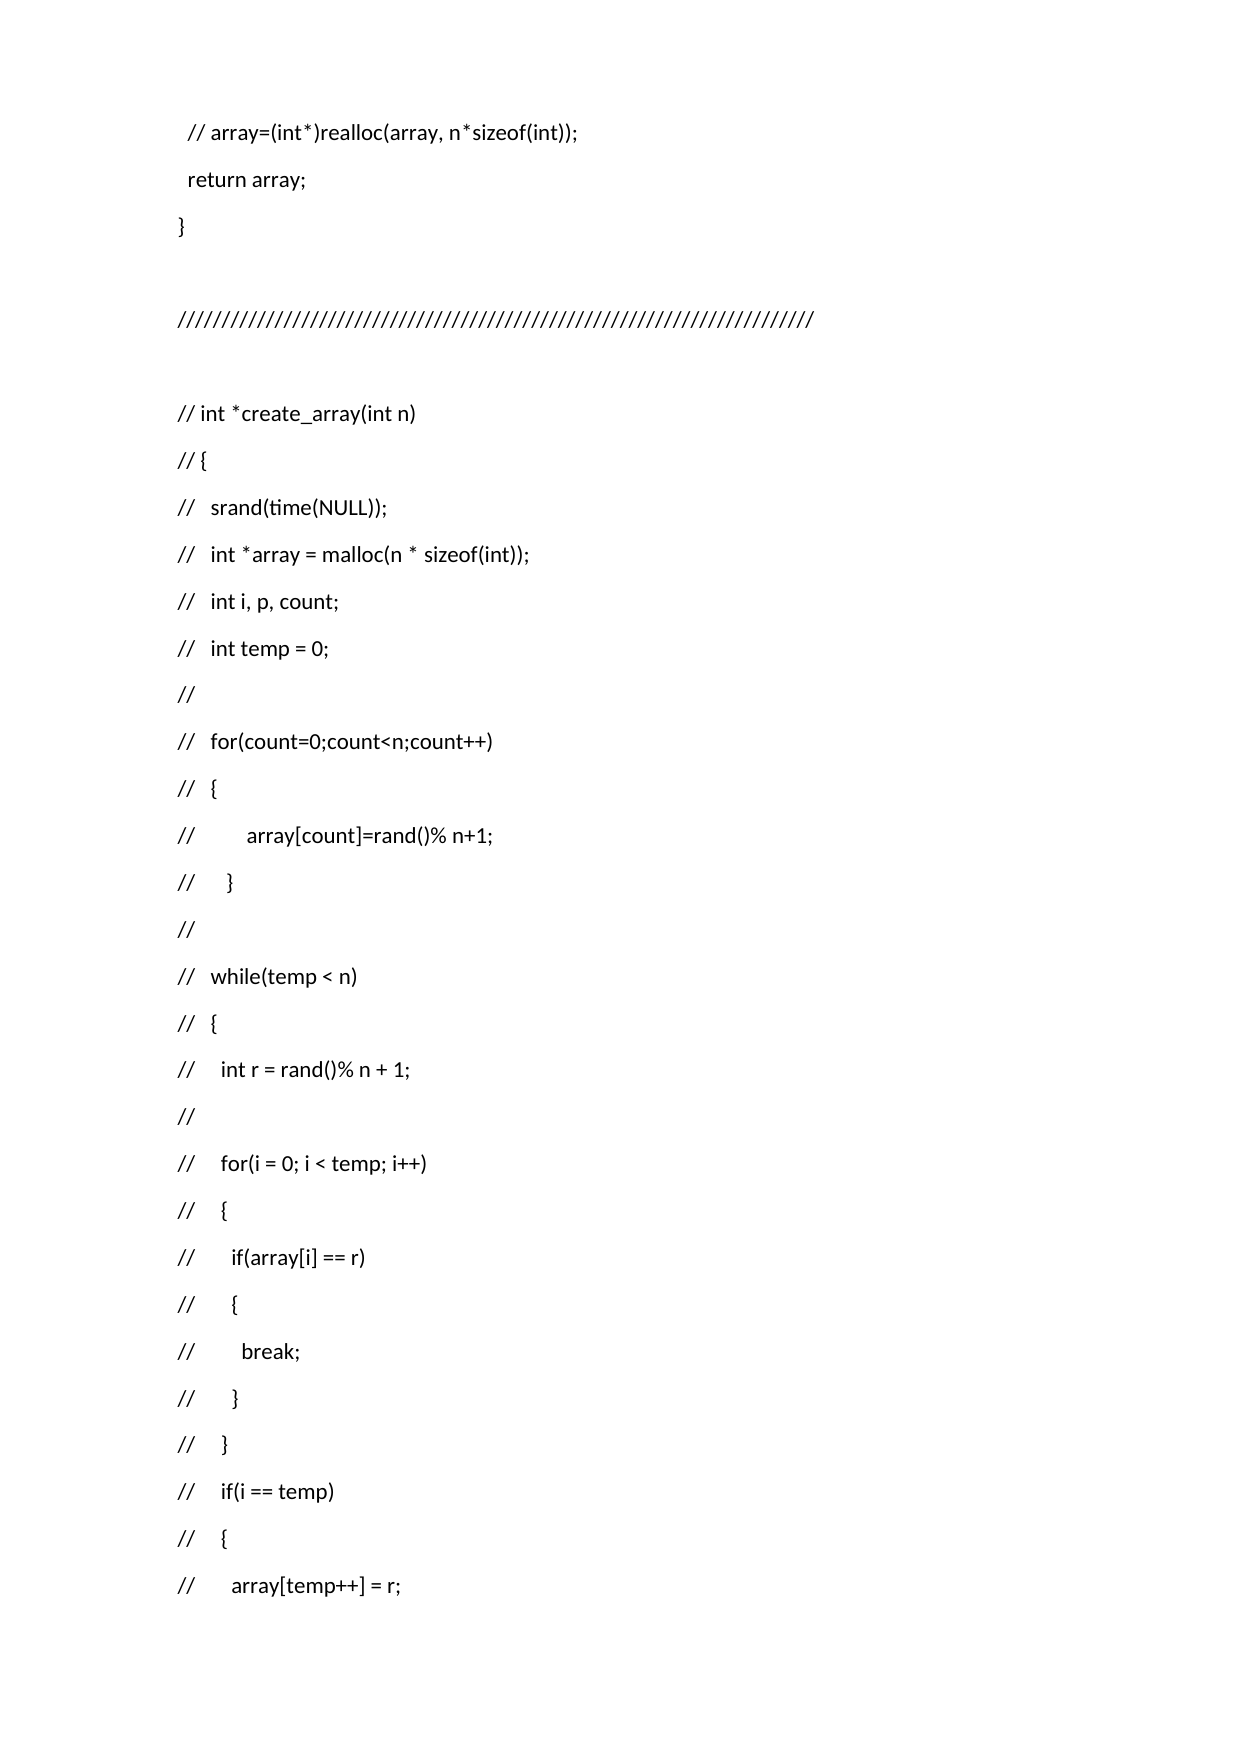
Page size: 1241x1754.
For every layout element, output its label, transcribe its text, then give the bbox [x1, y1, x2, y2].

text // { [177, 1009, 1152, 1037]
text // break; [177, 1337, 1152, 1365]
text // array=(int*)realloc(array, n*sizeof(int)); [177, 118, 1152, 146]
text // int temp = 0; [177, 634, 1152, 662]
text // [177, 915, 1152, 943]
text // [177, 681, 1152, 709]
text // } [177, 868, 1152, 896]
text // { [177, 1524, 1152, 1552]
text // int i, p, count; [177, 587, 1152, 615]
text // while(temp < n) [177, 962, 1152, 990]
text // { [177, 774, 1152, 802]
text // srand(time(NULL)); [177, 493, 1152, 521]
text // for(i = 0; i < temp; i++) [177, 1149, 1152, 1177]
text // for(count=0;count<n;count++) [177, 727, 1152, 756]
text // } [177, 1431, 1152, 1459]
text // int r = rand()% n + 1; [177, 1056, 1152, 1084]
text // { [177, 1196, 1152, 1224]
text // { [177, 446, 1152, 474]
text // } [177, 1384, 1152, 1412]
text // { [177, 1290, 1152, 1318]
text // if(i == temp) [177, 1477, 1152, 1506]
text // int *array = malloc(n * sizeof(int)); [177, 540, 1152, 568]
text // array[count]=rand()% n+1; [177, 821, 1152, 849]
text // [177, 1102, 1152, 1131]
text // if(array[i] == r) [177, 1243, 1152, 1271]
text // int *create_array(int n) [177, 399, 1152, 427]
text return array; [177, 165, 1152, 193]
text // array[temp++] = r; [177, 1571, 1152, 1599]
text //////////////////////////////////////////////////////////////////////// [177, 306, 1152, 334]
text } [177, 212, 1152, 240]
